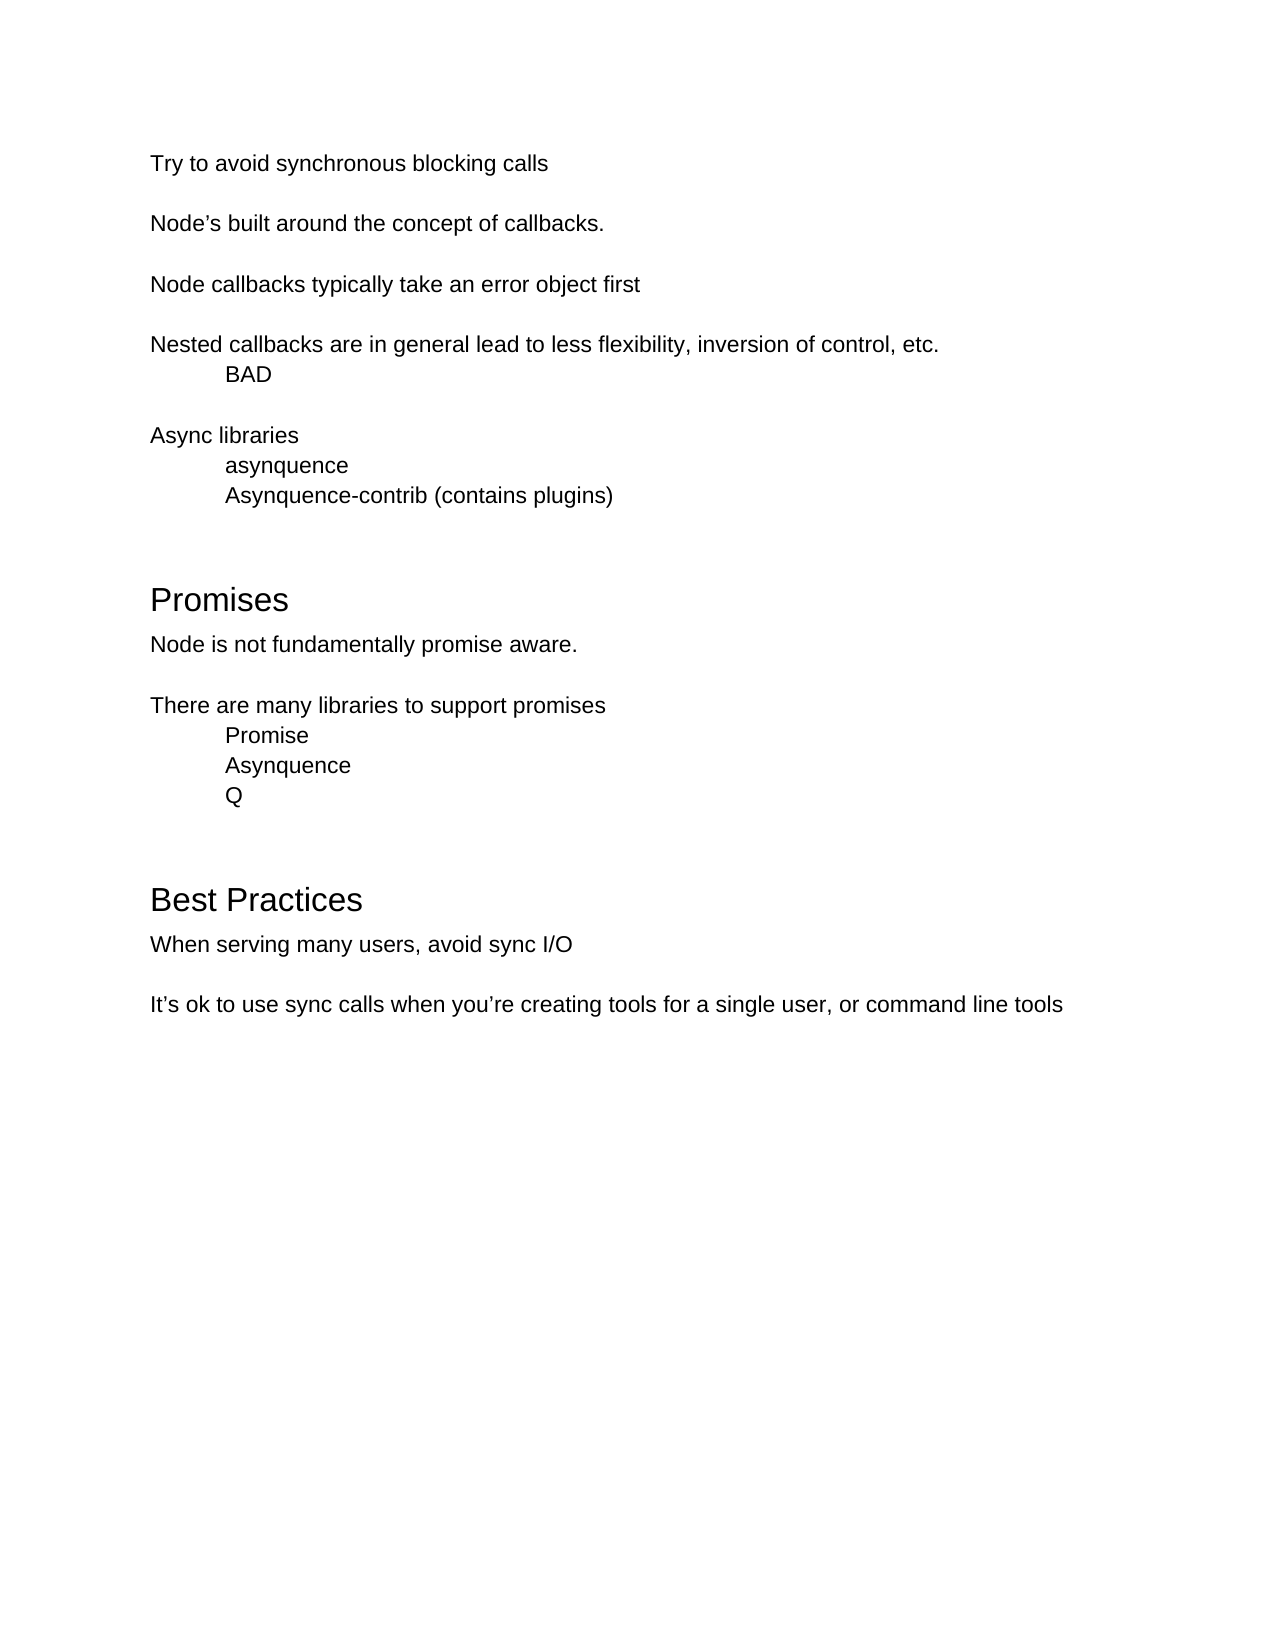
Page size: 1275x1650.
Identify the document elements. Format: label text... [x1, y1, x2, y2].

text Node is not fundamentally promise aware. [150, 631, 1125, 657]
text Async libraries [150, 422, 1125, 448]
text It’s ok to use sync calls when you’re creating tools for a single user, or command line tools [150, 991, 1125, 1018]
text BAD [225, 361, 1125, 388]
text Asynquence [225, 752, 1125, 778]
text Node callbacks typically take an error object first [150, 271, 1125, 297]
text Asynquence-contrib (contains plugins) [225, 482, 1125, 509]
text Q [225, 782, 1125, 808]
text There are many libraries to support promises [150, 692, 1125, 718]
text Try to avoid synchronous blocking calls [150, 150, 1125, 176]
text Node’s built around the concept of callbacks. [150, 210, 1125, 237]
text When serving many users, avoid sync I/O [150, 931, 1125, 957]
subtitle Promises [150, 580, 1125, 619]
text asynquence [225, 452, 1125, 478]
subtitle Best Practices [150, 880, 1125, 918]
text Promise [225, 722, 1125, 748]
text Nested callbacks are in general lead to less flexibility, inversion of control, etc. [150, 331, 1125, 358]
